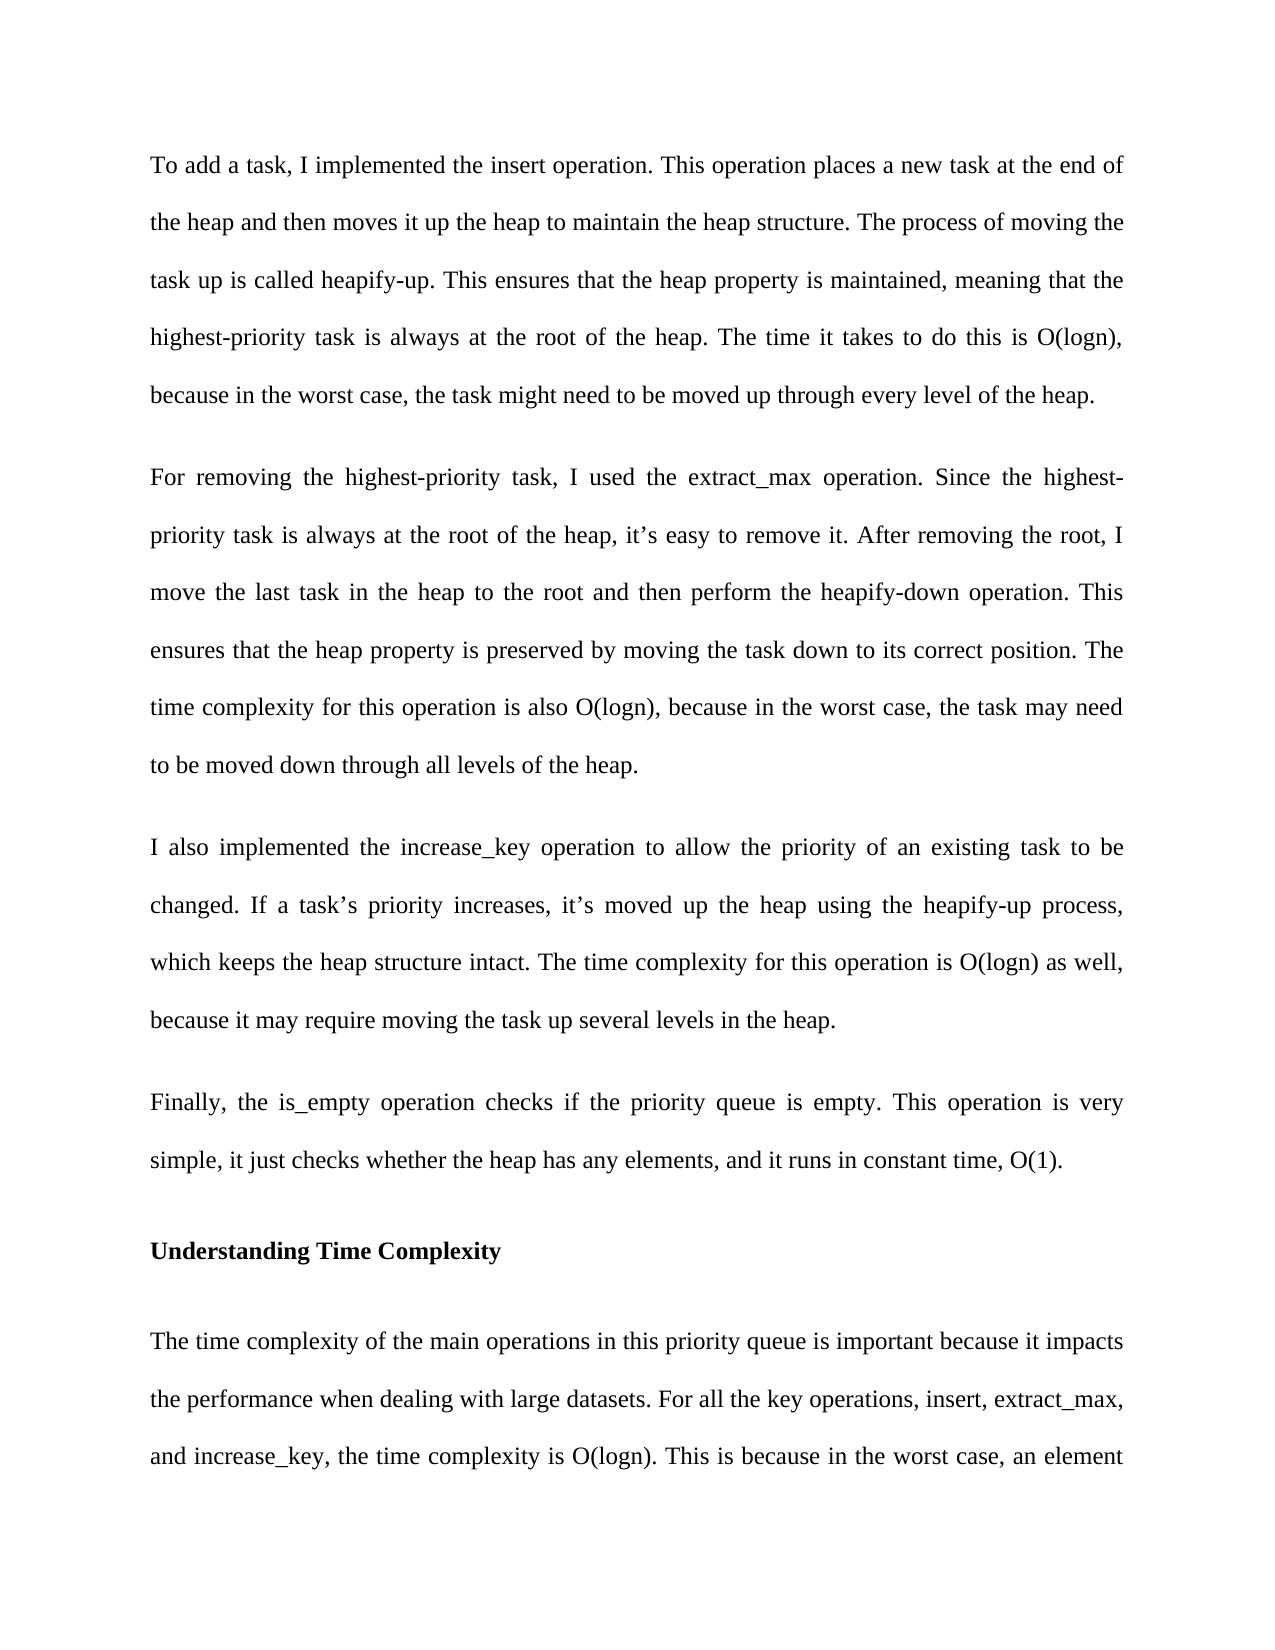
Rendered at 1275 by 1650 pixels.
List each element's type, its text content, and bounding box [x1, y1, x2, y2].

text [150, 1326, 1125, 1470]
subtitle Understanding Time Complexity [150, 1236, 1125, 1264]
text I also implemented the increase_key operation to allow the priority of an existing task to be changed. If a task’s priority increases, it’s moved up the heap using the heapify-up process, which keeps the heap structure intact. The time complexity for this operation is O(logn) as well, because it may require moving the task up several levels in the heap. [150, 832, 1125, 1034]
text For removing the highest-priority task, I used the extract_max operation. Since the highest-priority task is always at the root of the heap, it’s easy to remove it. After removing the root, I move the last task in the heap to the root and then perform the heapify-down operation. This ensures that the heap property is preserved by moving the task down to its correct position. The time complexity for this operation is also O(logn), because in the worst case, the task may need to be moved down through all levels of the heap. [150, 462, 1125, 779]
text Finally, the is_empty operation checks if the priority queue is empty. This operation is very simple, it just checks whether the heap has any elements, and it runs in constant time, O(1). [150, 1087, 1125, 1174]
text To add a task, I implemented the insert operation. This operation places a new task at the end of the heap and then moves it up the heap to maintain the heap structure. The process of moving the task up is called heapify-up. This ensures that the heap property is maintained, meaning that the highest-priority task is always at the root of the heap. The time it takes to do this is O(logn), because in the worst case, the task might need to be moved up through every level of the heap. [150, 150, 1125, 409]
